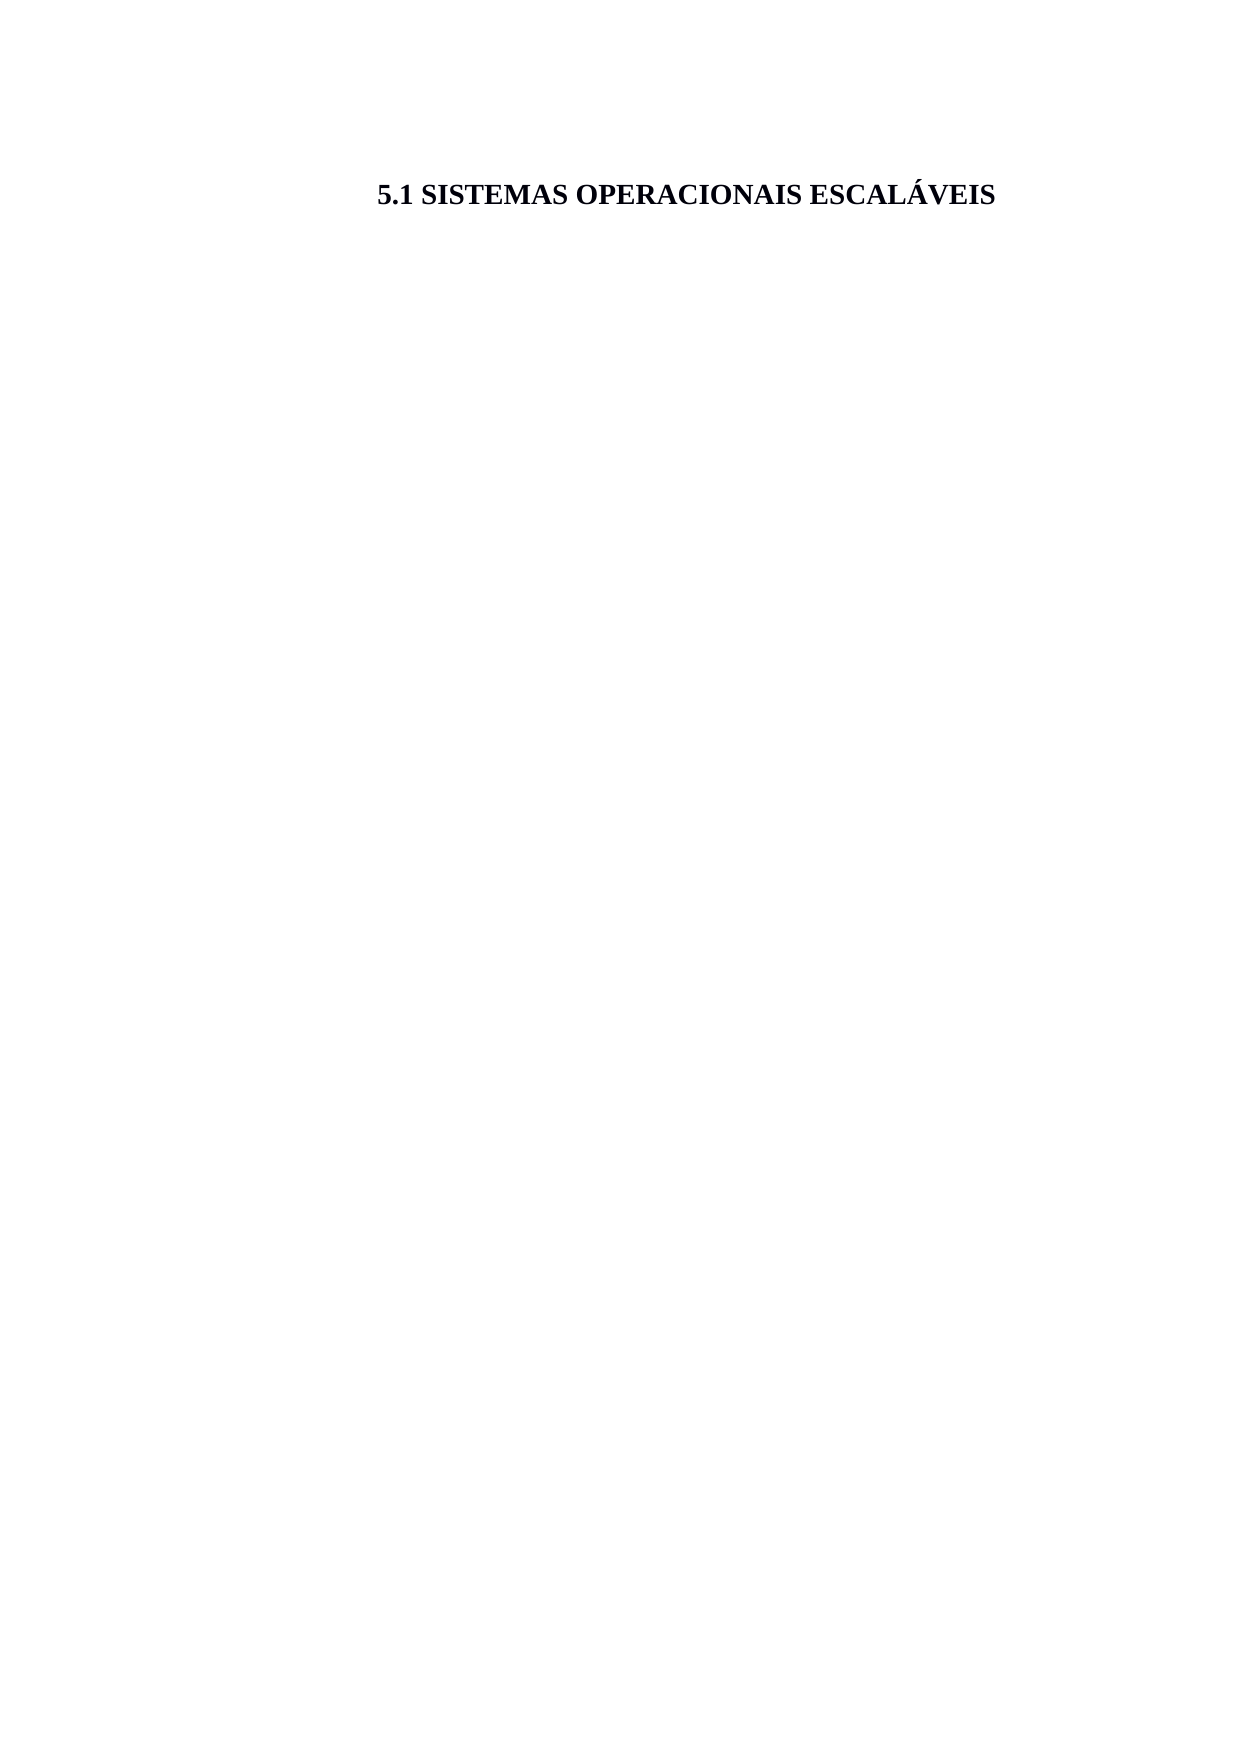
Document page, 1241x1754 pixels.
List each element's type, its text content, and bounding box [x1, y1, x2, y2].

text 5.1 Sistemas Operacionais escaláveis [177, 177, 1122, 211]
